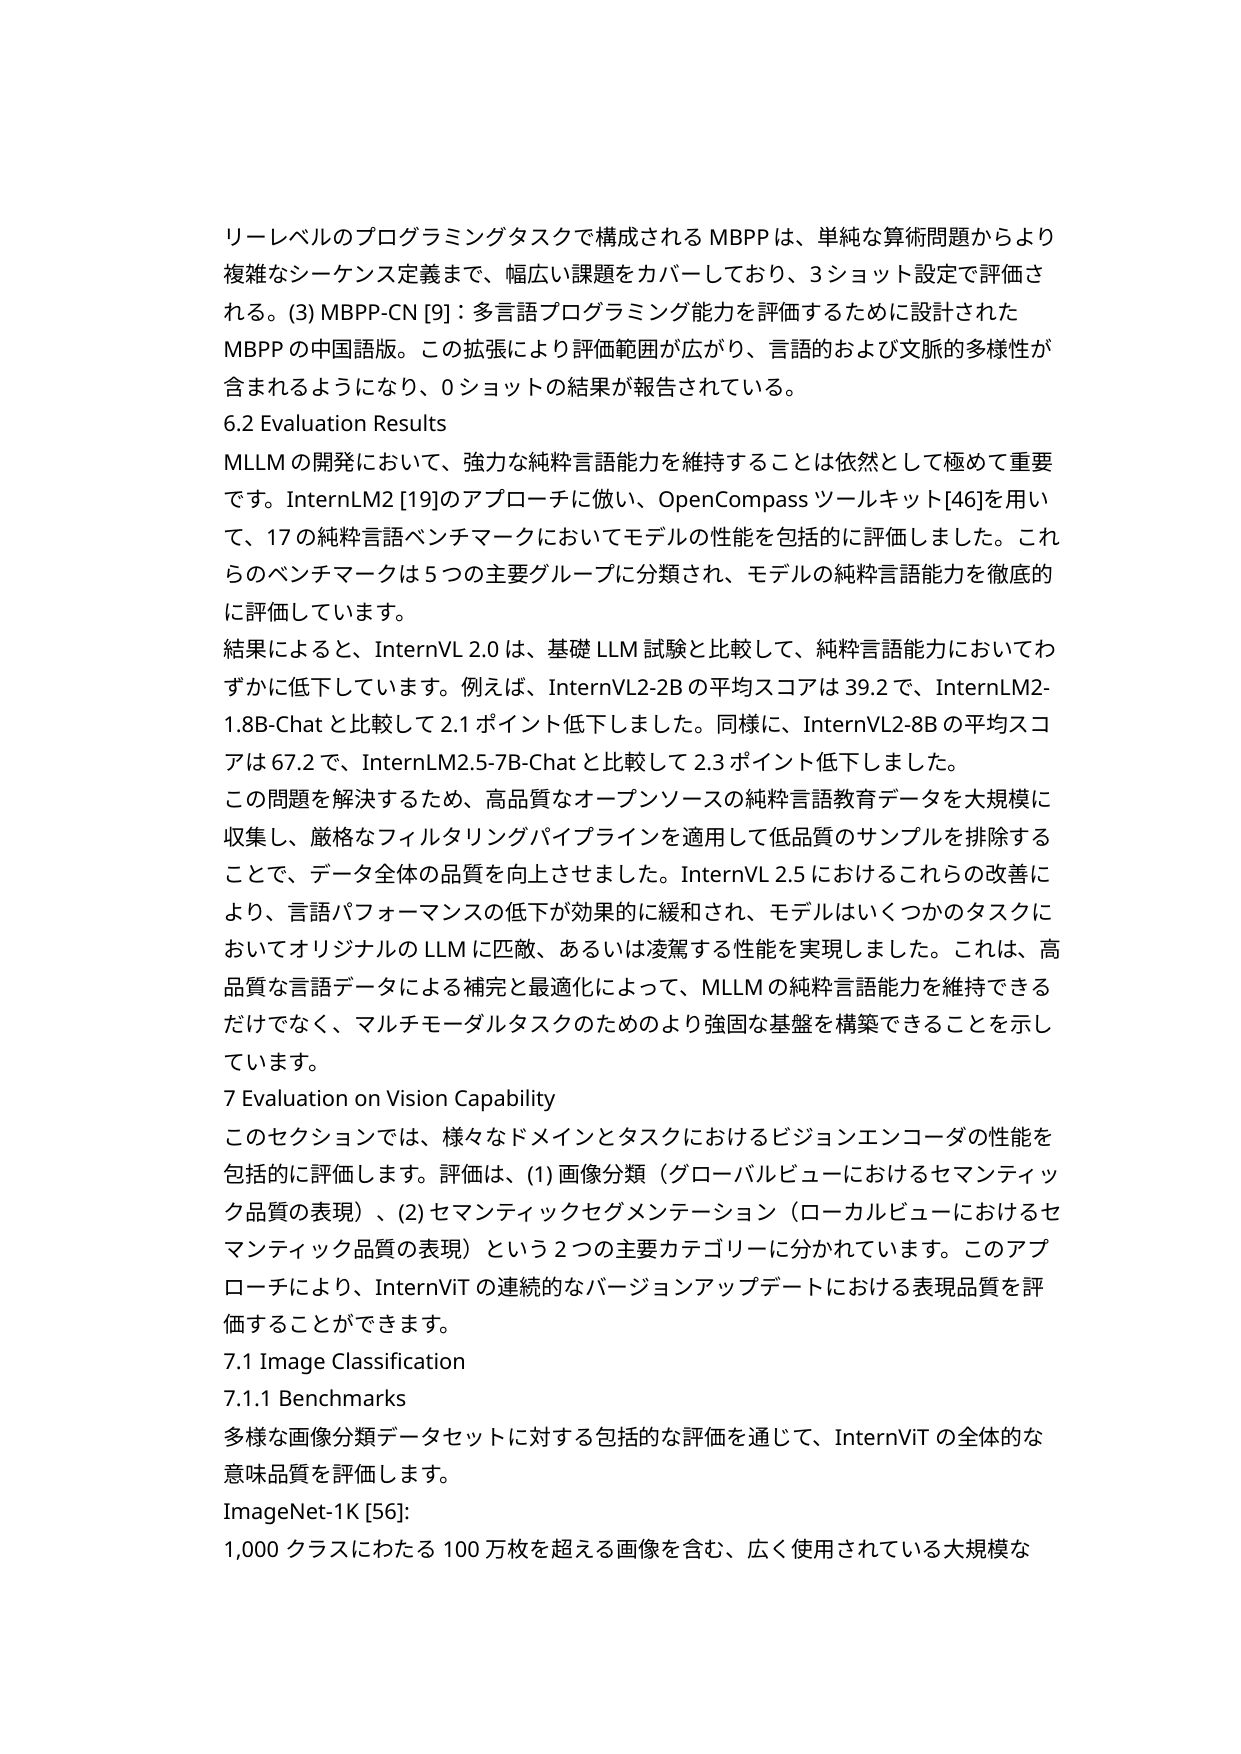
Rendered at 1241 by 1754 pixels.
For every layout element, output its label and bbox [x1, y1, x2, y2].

list [177, 217, 1063, 1567]
